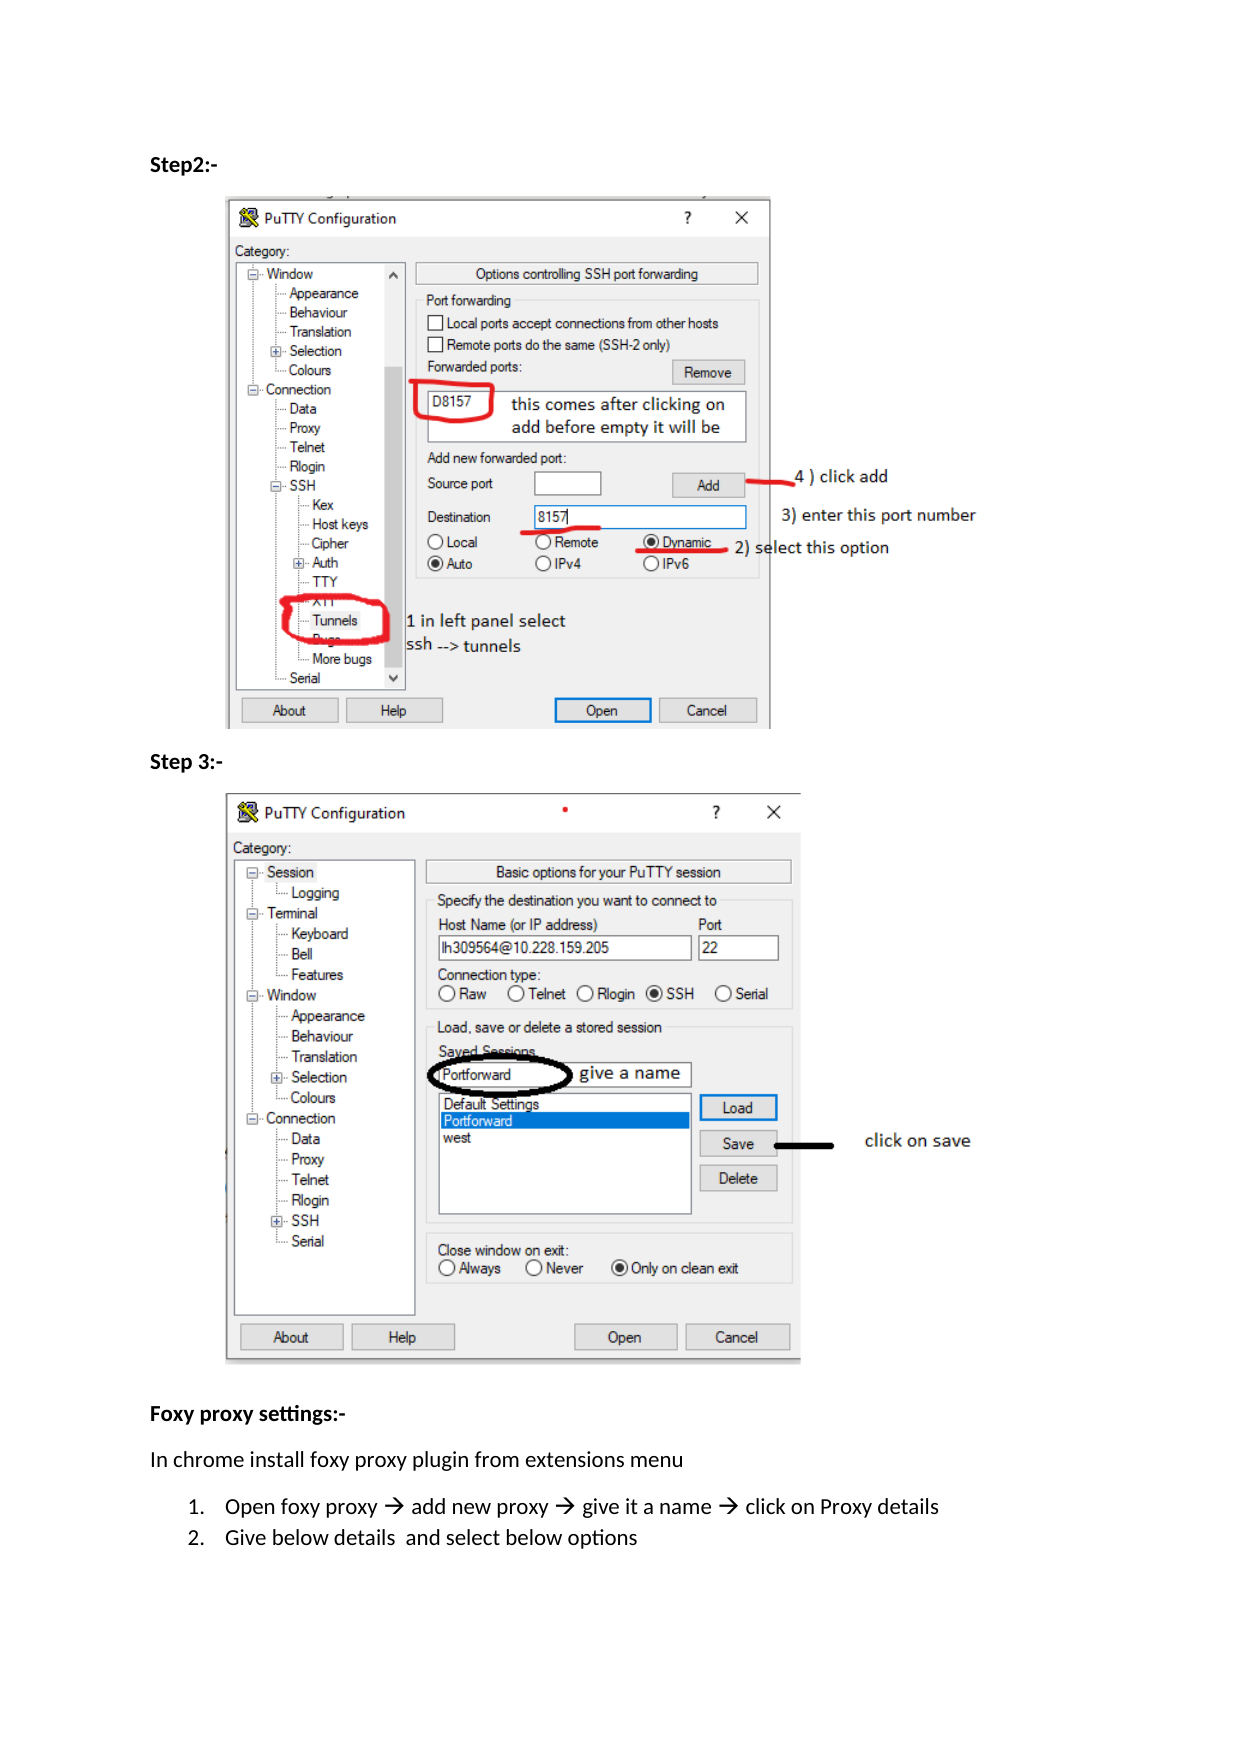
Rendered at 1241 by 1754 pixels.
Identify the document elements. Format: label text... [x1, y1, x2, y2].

text Step 3:- [150, 747, 1090, 775]
list Open foxy proxy add new proxy give it a name click on Proxy details [187, 1492, 1090, 1520]
picture [225, 793, 980, 1380]
text Foxy proxy settings:- [150, 1399, 1090, 1427]
list Give below details and select below options [187, 1523, 1090, 1551]
text In chrome install foxy proxy plugin from extensions menu [150, 1446, 1090, 1473]
text Step2:- [150, 150, 1090, 178]
picture [225, 196, 1020, 729]
